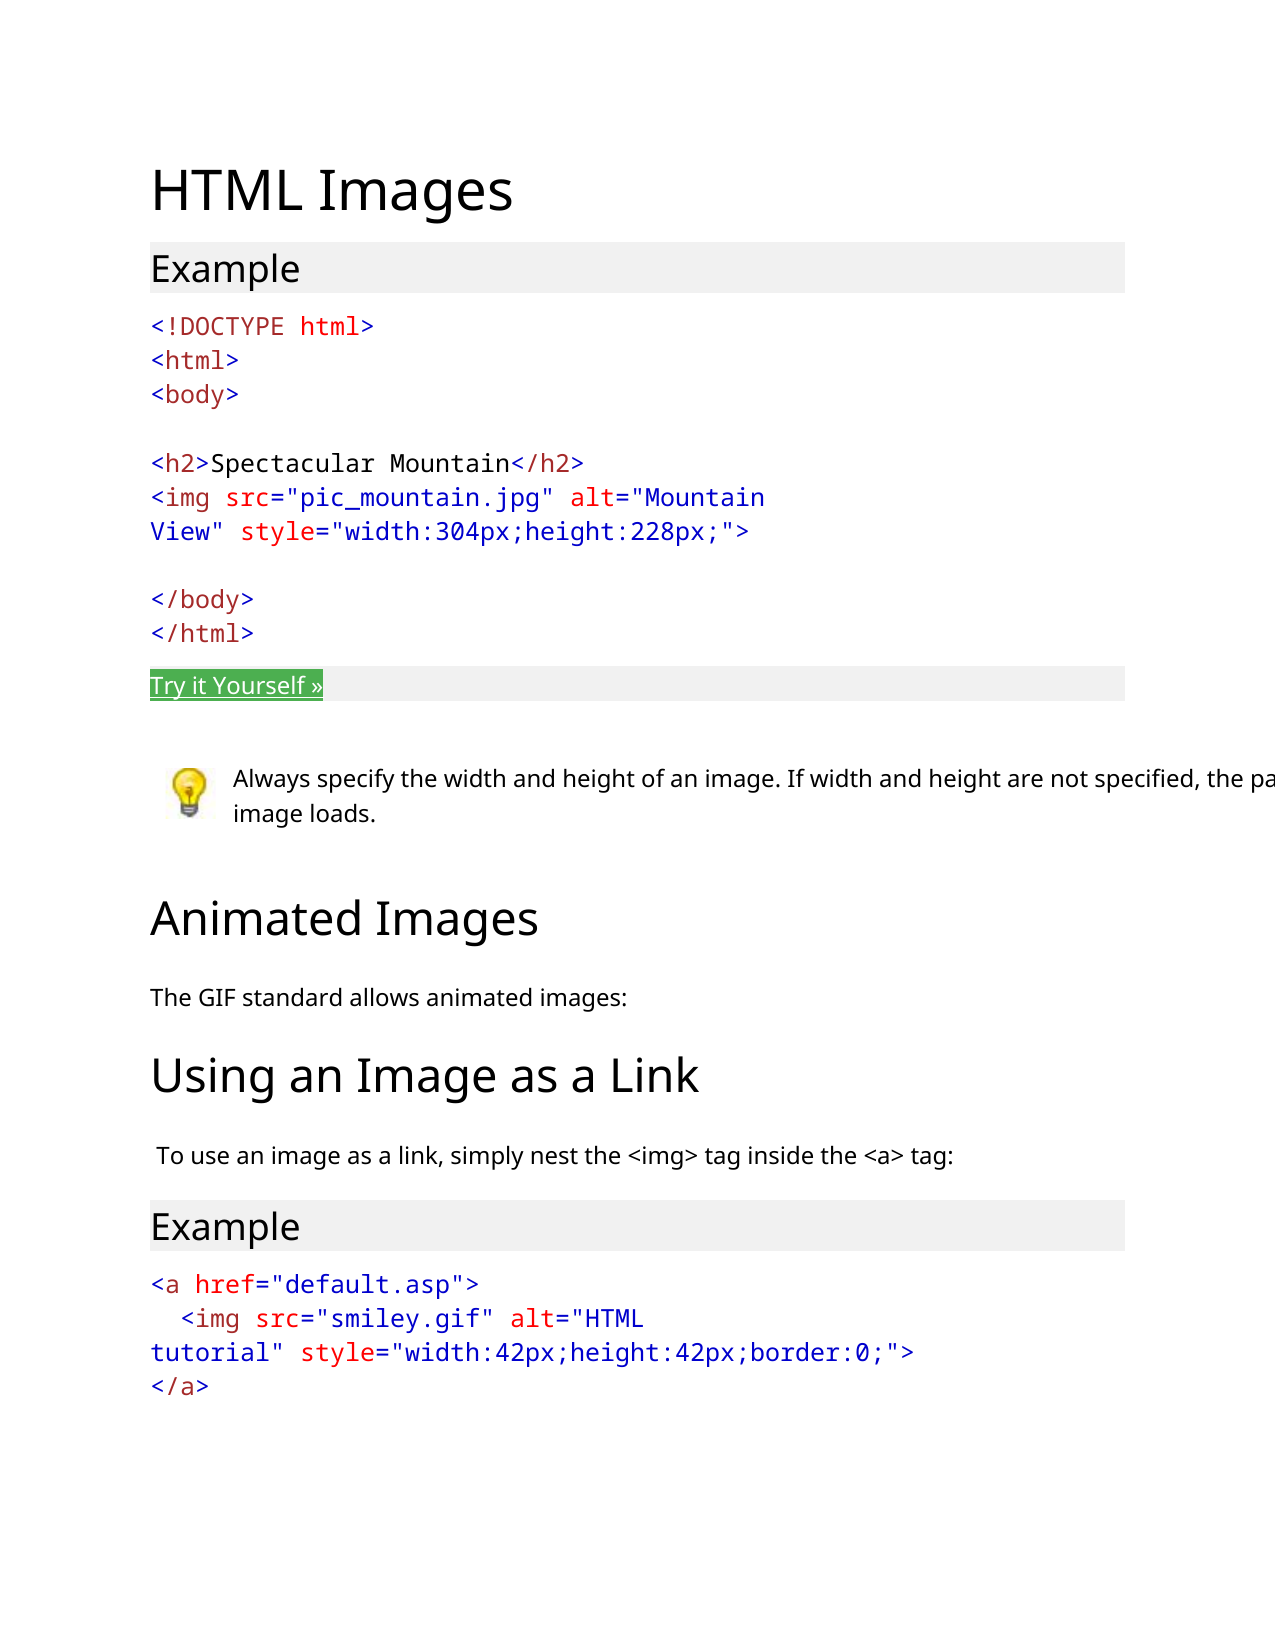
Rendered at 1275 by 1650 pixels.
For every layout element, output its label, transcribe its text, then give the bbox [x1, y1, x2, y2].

table_header Always specify the width and height of an image. If width and height are not specified, the page will flicker while the image loads. [231, 718, 1275, 870]
text Animated Images [150, 885, 1125, 949]
text Try it Yourself » [150, 666, 1125, 701]
text <a href="default.asp"> <img src="smiley.gif" alt="HTML tutorial" style="width:42px;height:42px;border:0;"> </a> [150, 1267, 1125, 1403]
text Example [150, 242, 1125, 293]
text To use an image as a link, simply nest the <img> tag inside the <a> tag: [150, 1136, 1125, 1171]
table_header [150, 718, 231, 870]
picture [165, 768, 216, 819]
text The GIF standard allows animated images: [150, 978, 1125, 1014]
text <!DOCTYPE html> <html> <body> <h2>Spectacular Mountain</h2> <img src="pic_mountain.jpg" alt="Mountain View" style="width:304px;height:228px;"> </body> </html> [150, 309, 1125, 649]
text Using an Image as a Link [150, 1043, 1125, 1107]
text HTML Images [150, 150, 1125, 227]
text Example [150, 1200, 1125, 1251]
